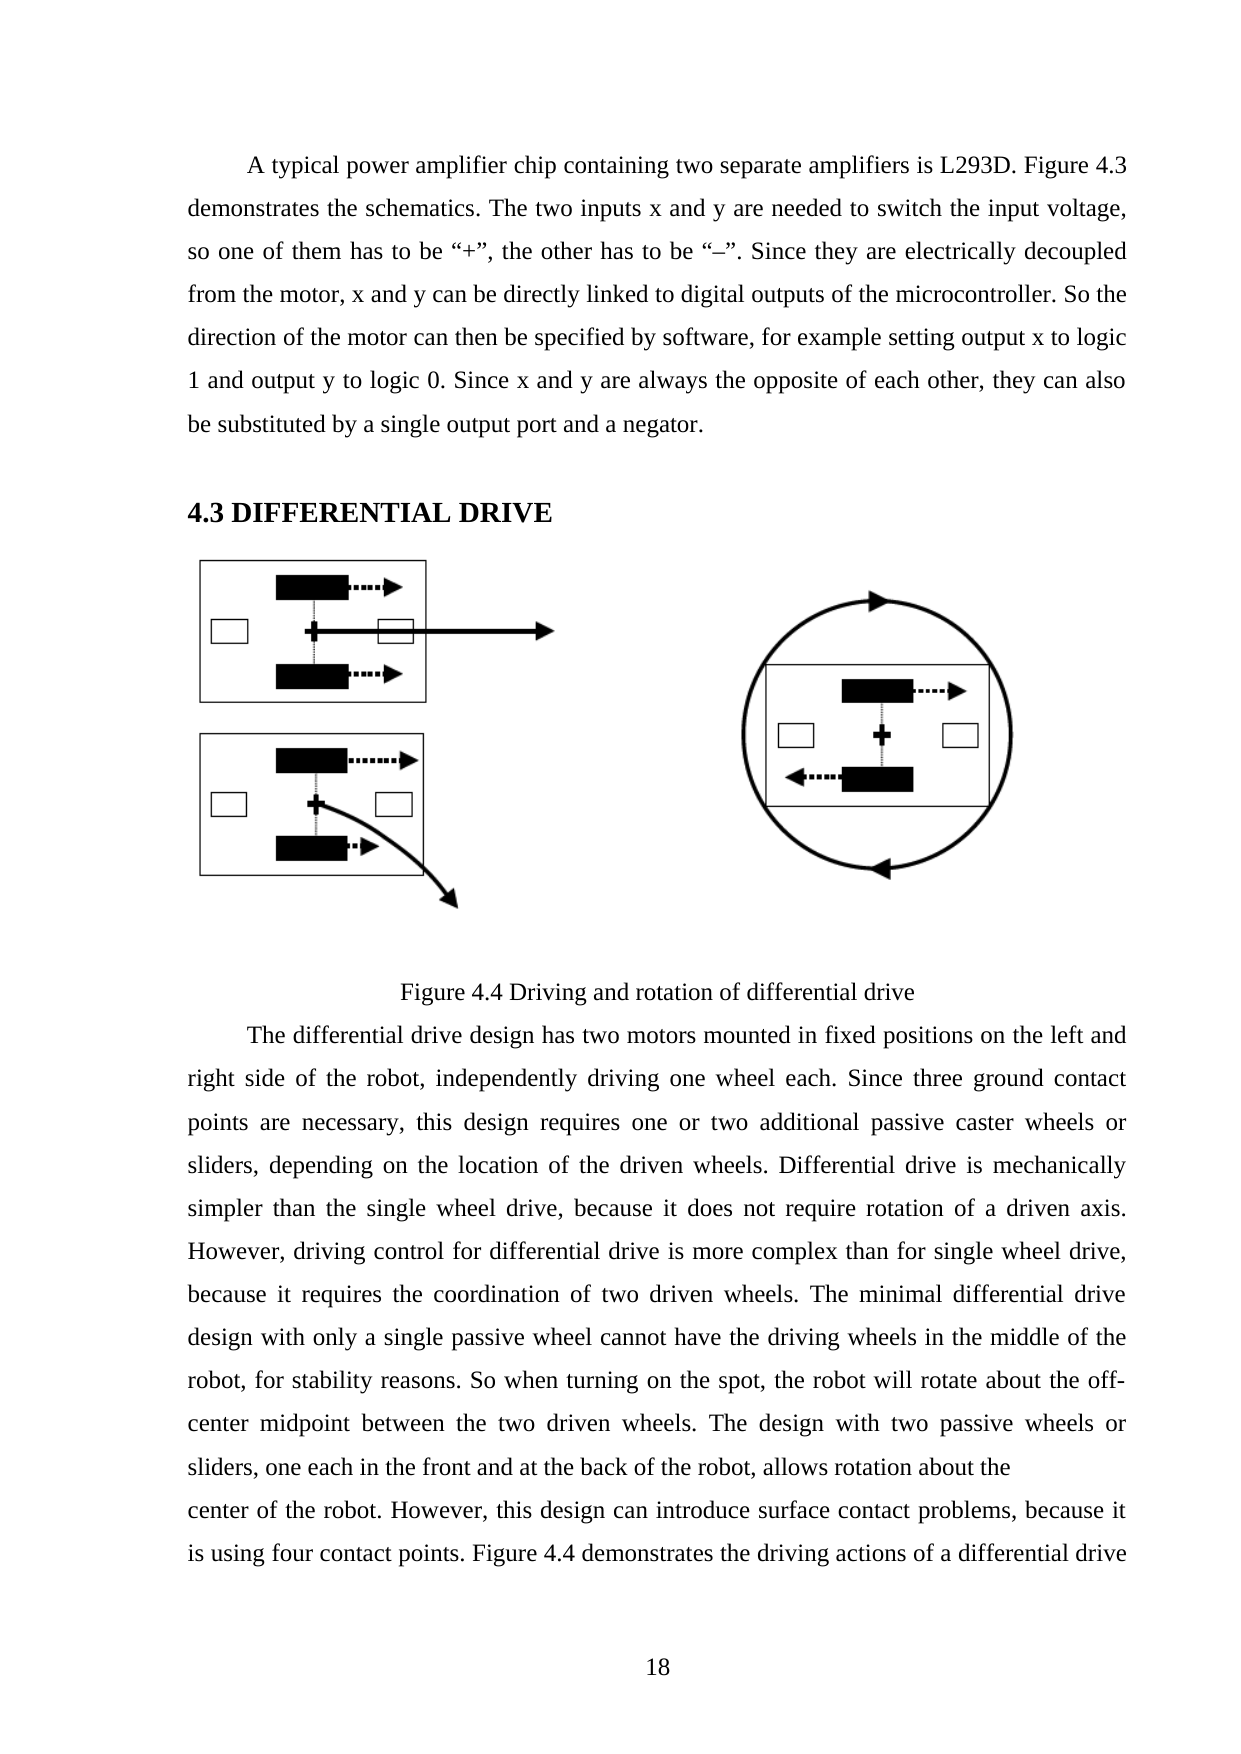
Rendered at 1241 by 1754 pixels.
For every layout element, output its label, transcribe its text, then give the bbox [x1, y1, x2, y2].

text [187, 1495, 1128, 1567]
text Figure 4.4 Driving and rotation of differential drive [187, 977, 1128, 1006]
picture [187, 545, 1044, 920]
text The differential drive design has two motors mounted in fixed positions on the left and right side of the robot, independently driving one wheel each. Since three ground contact points are necessary, this design requires one or two additional passive caster wheels or sliders, depending on the location of the driven wheels. Differential drive is mechanically simpler than the single wheel drive, because it does not require rotation of a driven axis. However, driving control for differential drive is more complex than for single wheel drive, because it requires the coordination of two driven wheels. The minimal differential drive design with only a single passive wheel cannot have the driving wheels in the middle of the robot, for stability reasons. So when turning on the spot, the robot will rotate about the off-center midpoint between the two driven wheels. The design with two passive wheels or sliders, one each in the front and at the back of the robot, allows rotation about the [187, 1020, 1128, 1480]
text 4.3 DIFFERENTIAL DRIVE [187, 495, 1128, 528]
text A typical power amplifier chip containing two separate amplifiers is L293D. Figure 4.3 demonstrates the schematics. The two inputs x and y are needed to switch the input voltage, so one of them has to be “+”, the other has to be “–”. Since they are electrically decoupled from the motor, x and y can be directly linked to digital outputs of the microcontroller. So the direction of the motor can then be specified by software, for example setting output x to logic 1 and output y to logic 0. Since x and y are always the opposite of each other, they can also be substituted by a single output port and a negator. [187, 150, 1128, 437]
